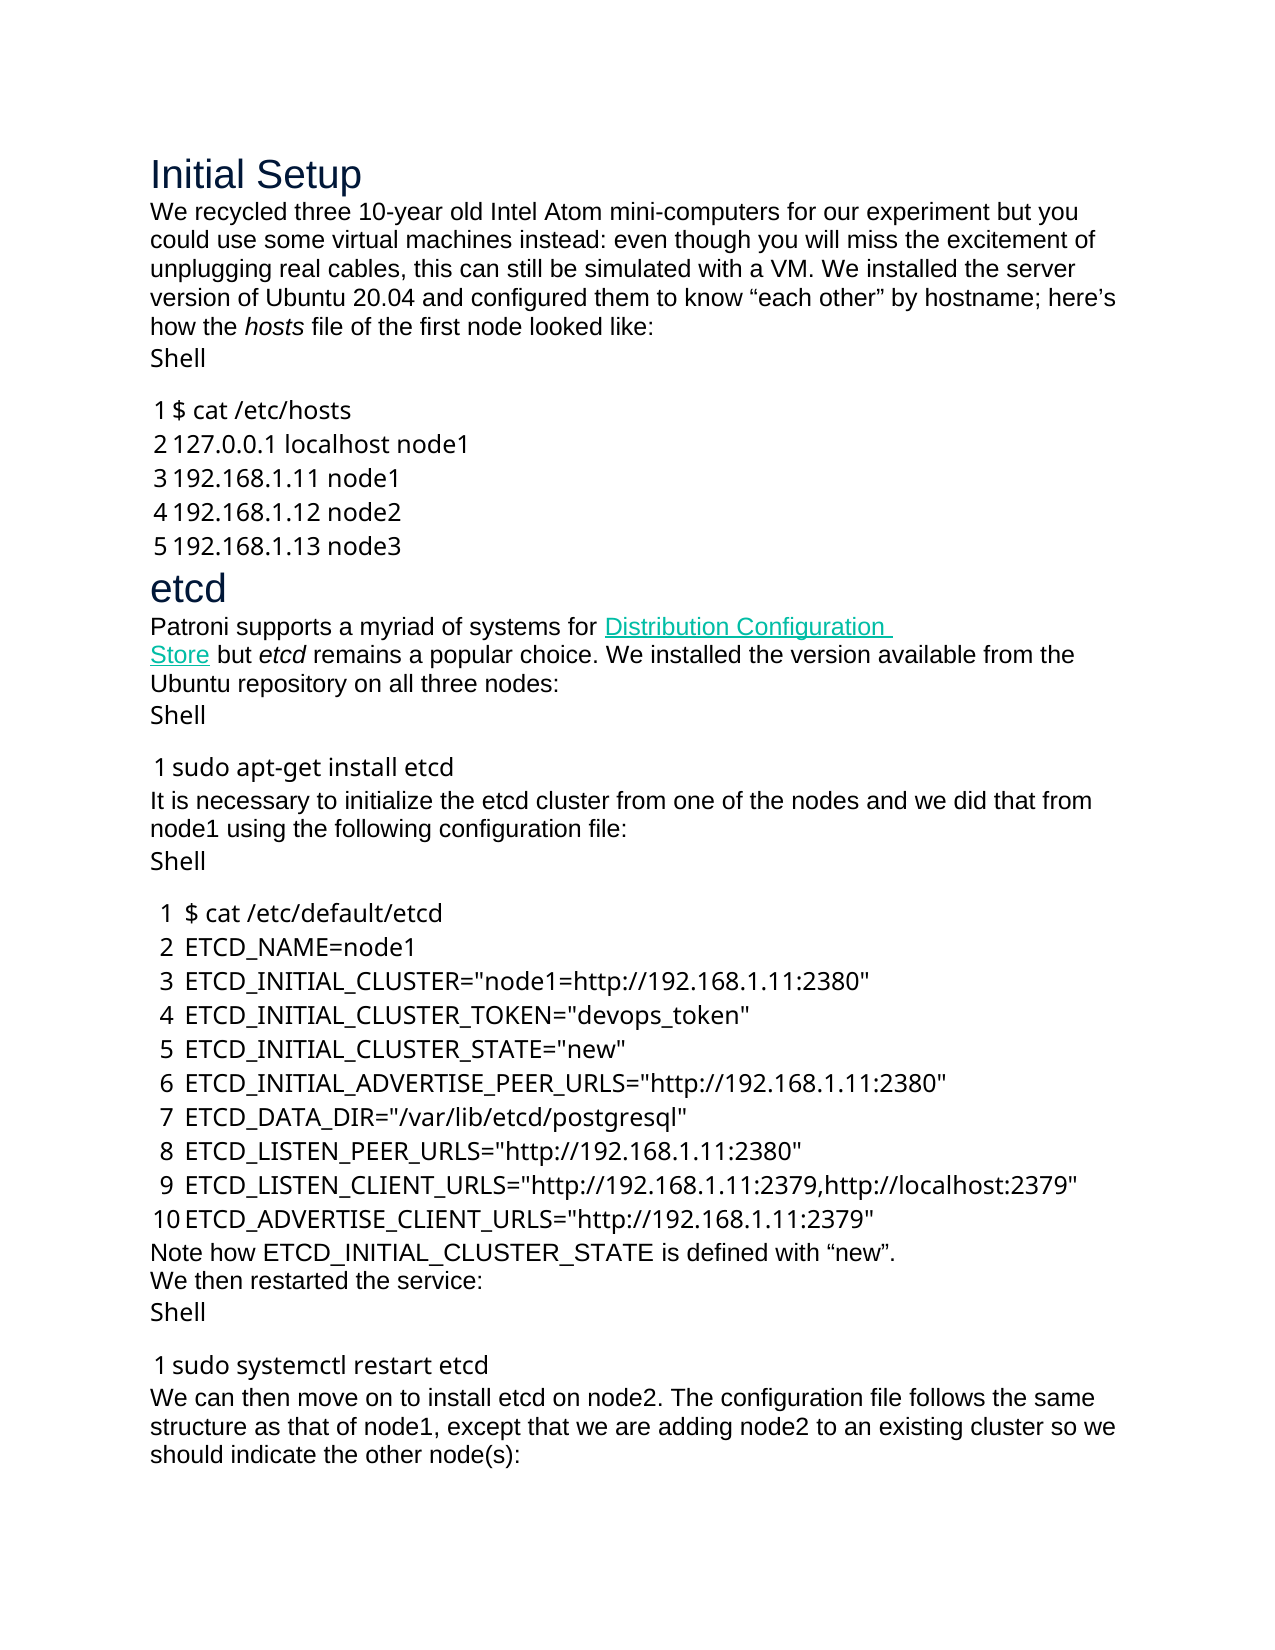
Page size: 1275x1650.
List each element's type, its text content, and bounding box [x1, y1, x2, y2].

text Shell [150, 843, 1125, 877]
text Shell [150, 698, 1125, 732]
table_header 1 [150, 1346, 170, 1383]
table_header 1 2 3 4 5 [150, 391, 170, 565]
table_header 1 [150, 749, 170, 786]
text It is necessary to initialize the etcd cluster from one of the nodes and we did that from node1 using the following configuration file: [150, 786, 1125, 843]
text We recycled three 10-year old Intel Atom mini-computers for our experiment but you could use some virtual machines instead: even though you will miss the excitement of unplugging real cables, this can still be simulated with a VM. We installed the server version of Ubuntu 20.04 and configured them to know “each other” by hostname; here’s how the hosts file of the first node looked like: [150, 197, 1125, 341]
text Initial Setup [150, 150, 1125, 197]
table_header 1 2 3 4 5 6 7 8 9 10 [150, 894, 183, 1238]
text Shell [150, 1295, 1125, 1329]
table_header $ cat /etc/hosts 127.0.0.1 localhost node1 192.168.1.11 node1 192.168.1.12 node2 192.168.1.13 node3 [170, 391, 1125, 565]
text We can then move on to install etcd on node2. The configuration file follows the same structure as that of node1, except that we are adding node2 to an existing cluster so we should indicate the other node(s): [150, 1383, 1125, 1469]
table_header sudo systemctl restart etcd [170, 1346, 1125, 1383]
text We then restarted the service: [150, 1266, 1125, 1295]
text Patroni supports a myriad of systems for Distribution Configuration Store but etcd remains a popular choice. We installed the version available from the Ubuntu repository on all three nodes: [150, 611, 1125, 698]
table_header $ cat /etc/default/etcd ETCD_NAME=node1 ETCD_INITIAL_CLUSTER="node1=http://192.168.1.11:2380" ETCD_INITIAL_CLUSTER_TOKEN="devops_token" ETCD_INITIAL_CLUSTER_STATE="new" ETCD_INITIAL_ADVERTISE_PEER_URLS="http://192.168.1.11:2380" ETCD_DATA_DIR="/var/lib/etcd/postgresql" ETCD_LISTEN_PEER_URLS="http://192.168.1.11:2380" ETCD_LISTEN_CLIENT_URLS="http://192.168.1.11:2379,http://localhost:2379" ETCD_ADVERTISE_CLIENT_URLS="http://192.168.1.11:2379" [183, 894, 1125, 1238]
text Note how ETCD_INITIAL_CLUSTER_STATE is defined with “new”. [150, 1238, 1125, 1266]
text etcd [150, 565, 1125, 611]
text Shell [150, 341, 1125, 374]
table_header sudo apt-get install etcd [170, 749, 1125, 786]
